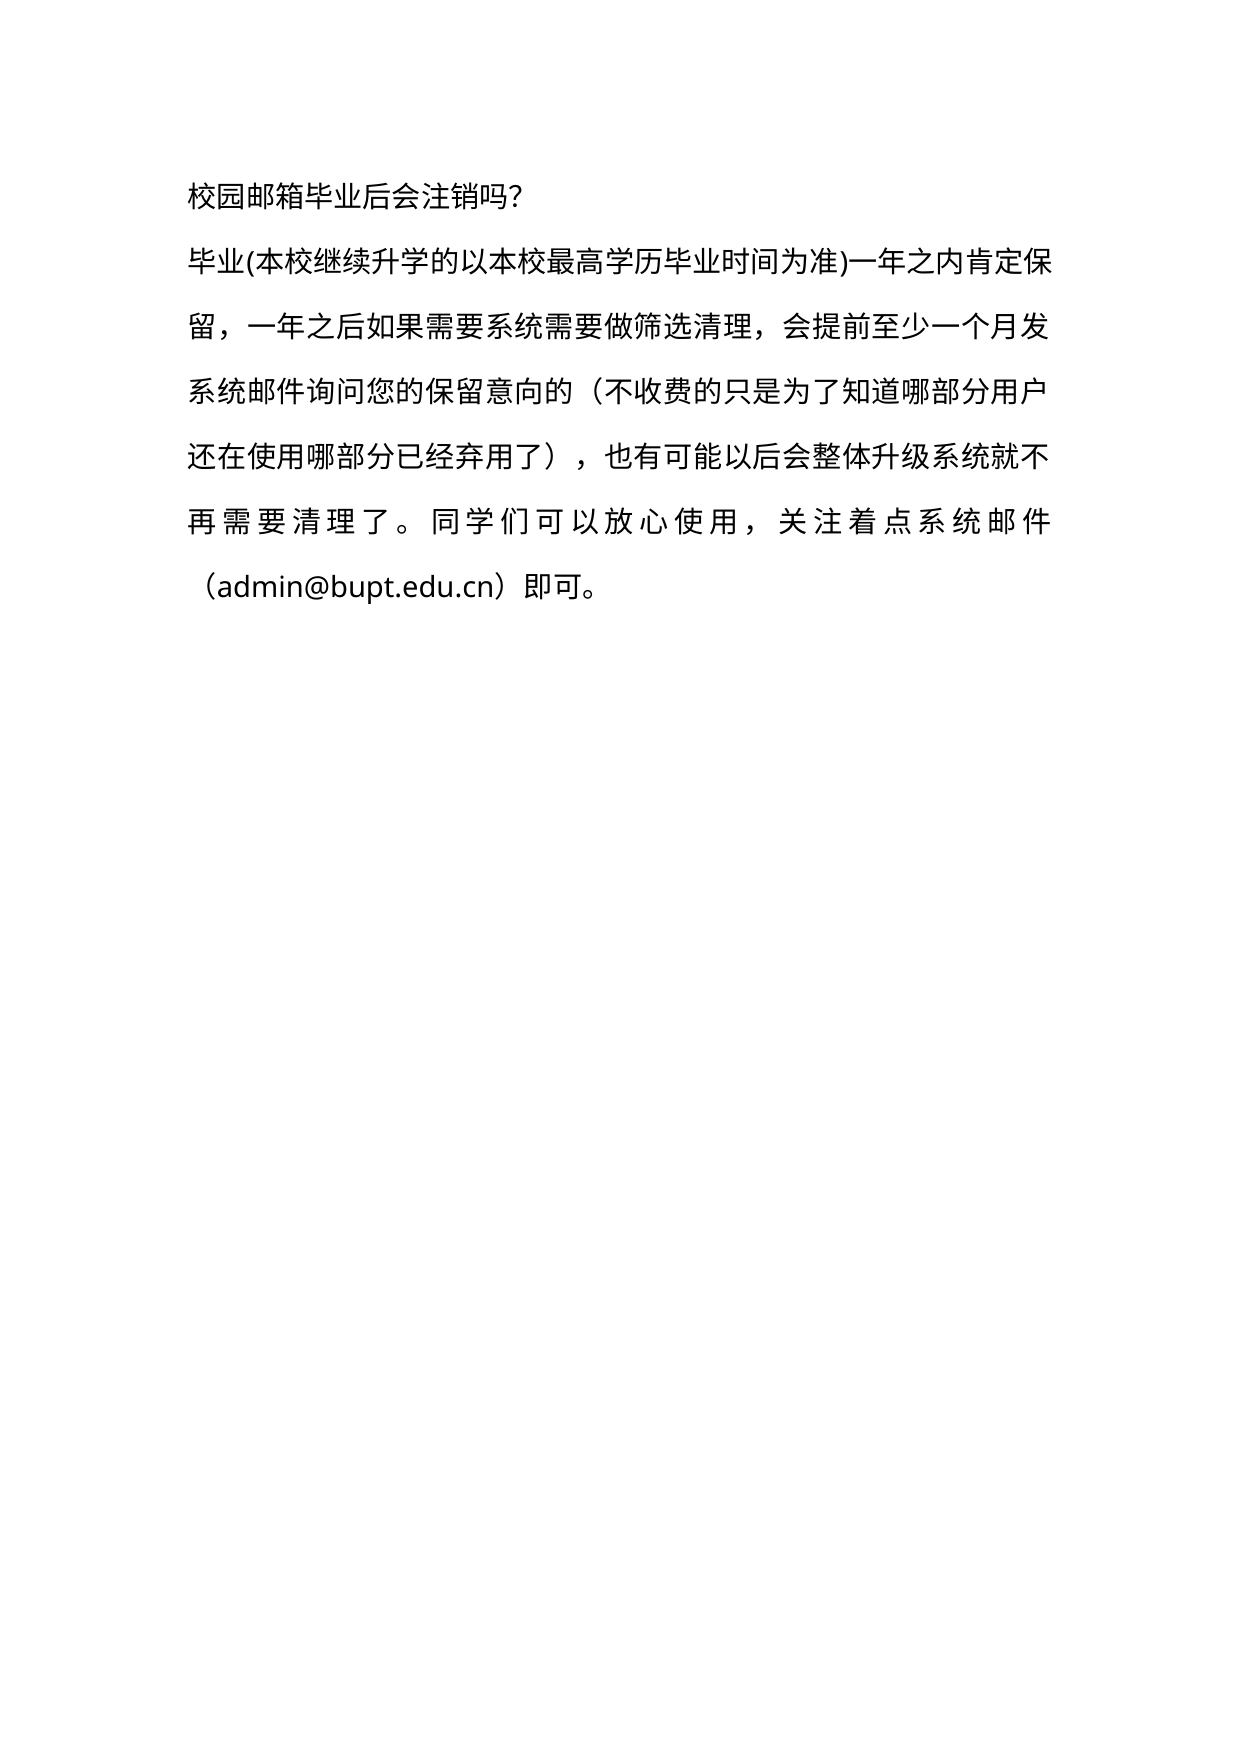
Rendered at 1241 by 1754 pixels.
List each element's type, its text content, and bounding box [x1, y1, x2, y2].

text 毕业(本校继续升学的以本校最高学历毕业时间为准)一年之内肯定保留，一年之后如果需要系统需要做筛选清理，会提前至少一个月发系统邮件询问您的保留意向的（不收费的只是为了知道哪部分用户还在使用哪部分已经弃用了），也有可能以后会整体升级系统就不再需要清理了。同学们可以放心使用，关注着点系统邮件（admin@bupt.edu.cn）即可。 [187, 227, 1053, 617]
text 校园邮箱毕业后会注销吗？ [187, 162, 1053, 227]
